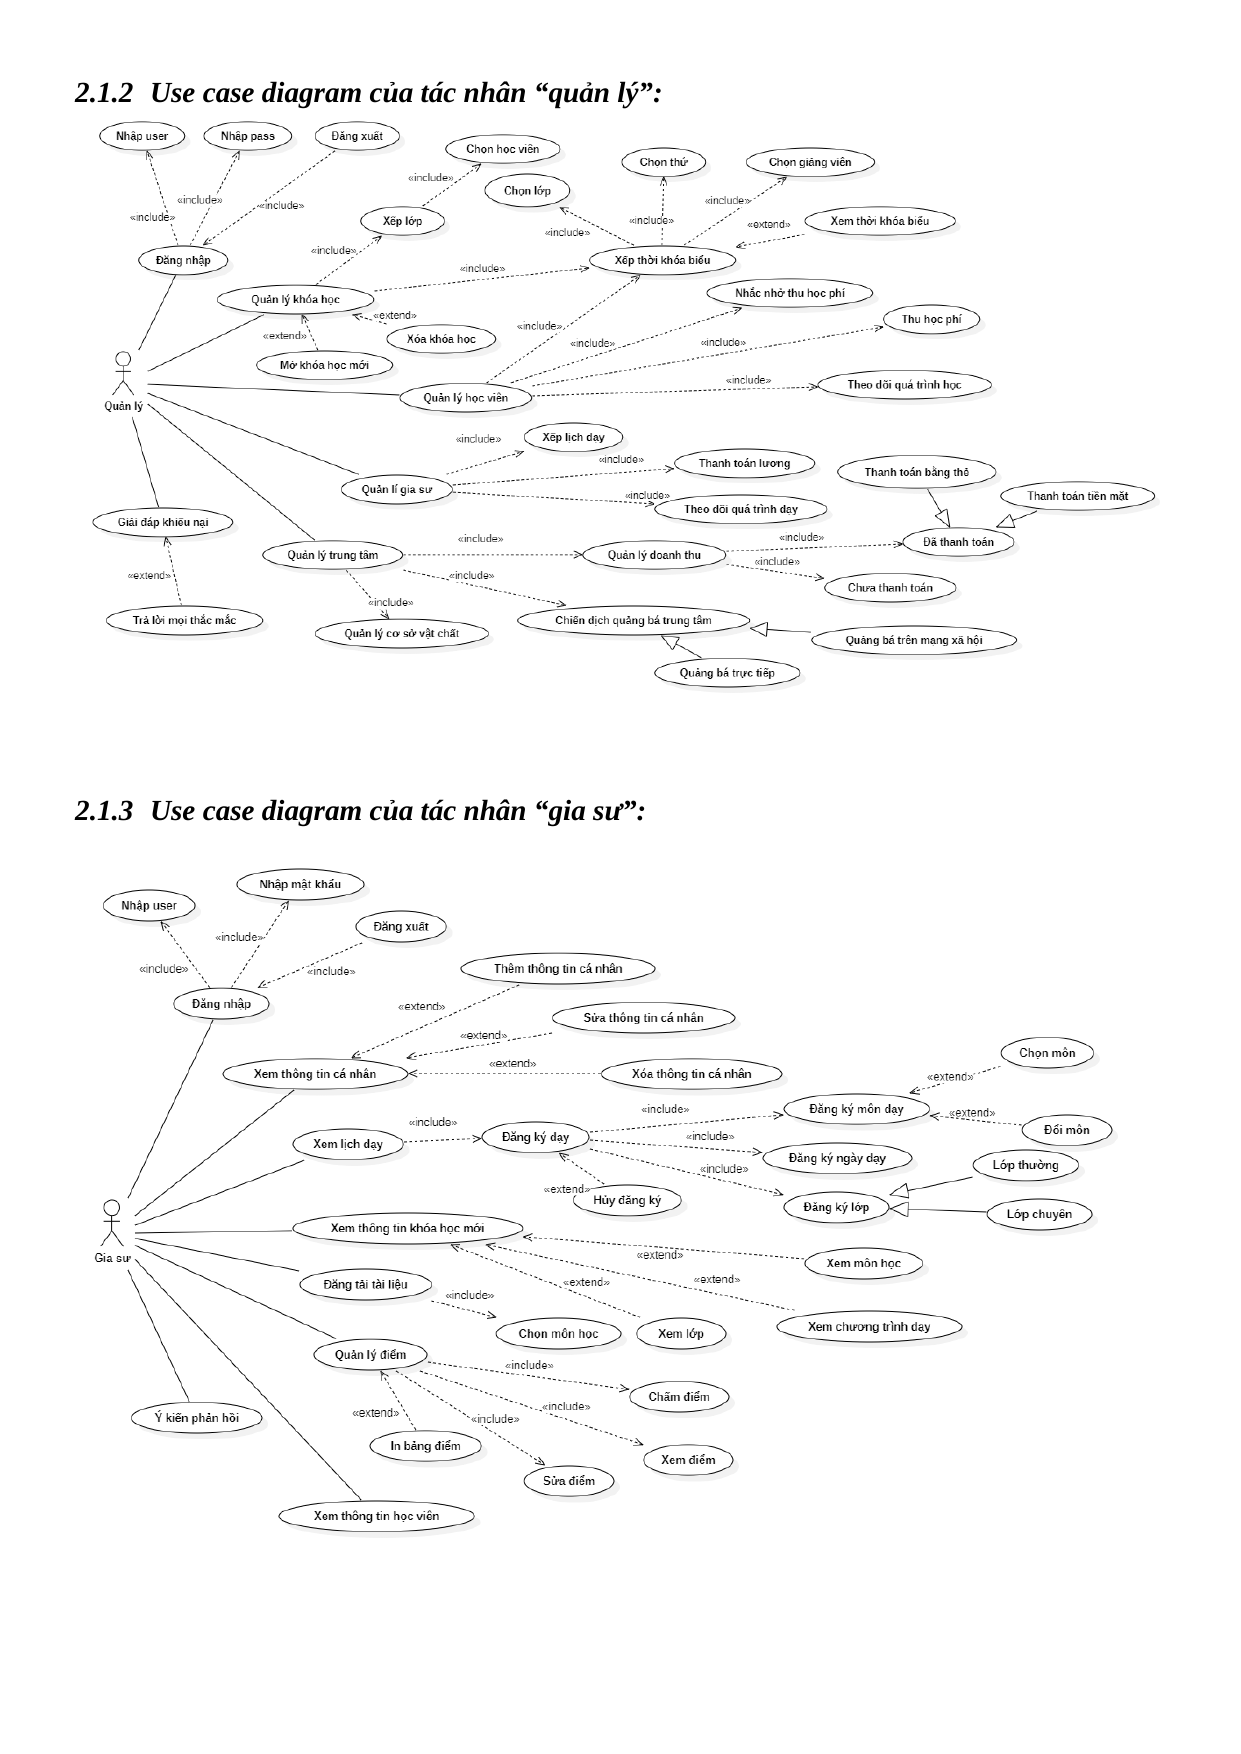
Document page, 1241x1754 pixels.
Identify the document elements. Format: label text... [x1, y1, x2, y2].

list Use case diagram của tác nhân “gia sư”: [75, 793, 1203, 826]
picture [75, 852, 1200, 1553]
subtitle Use case diagram của tác nhân “quản lý”: [75, 75, 1203, 108]
picture [75, 113, 1200, 722]
